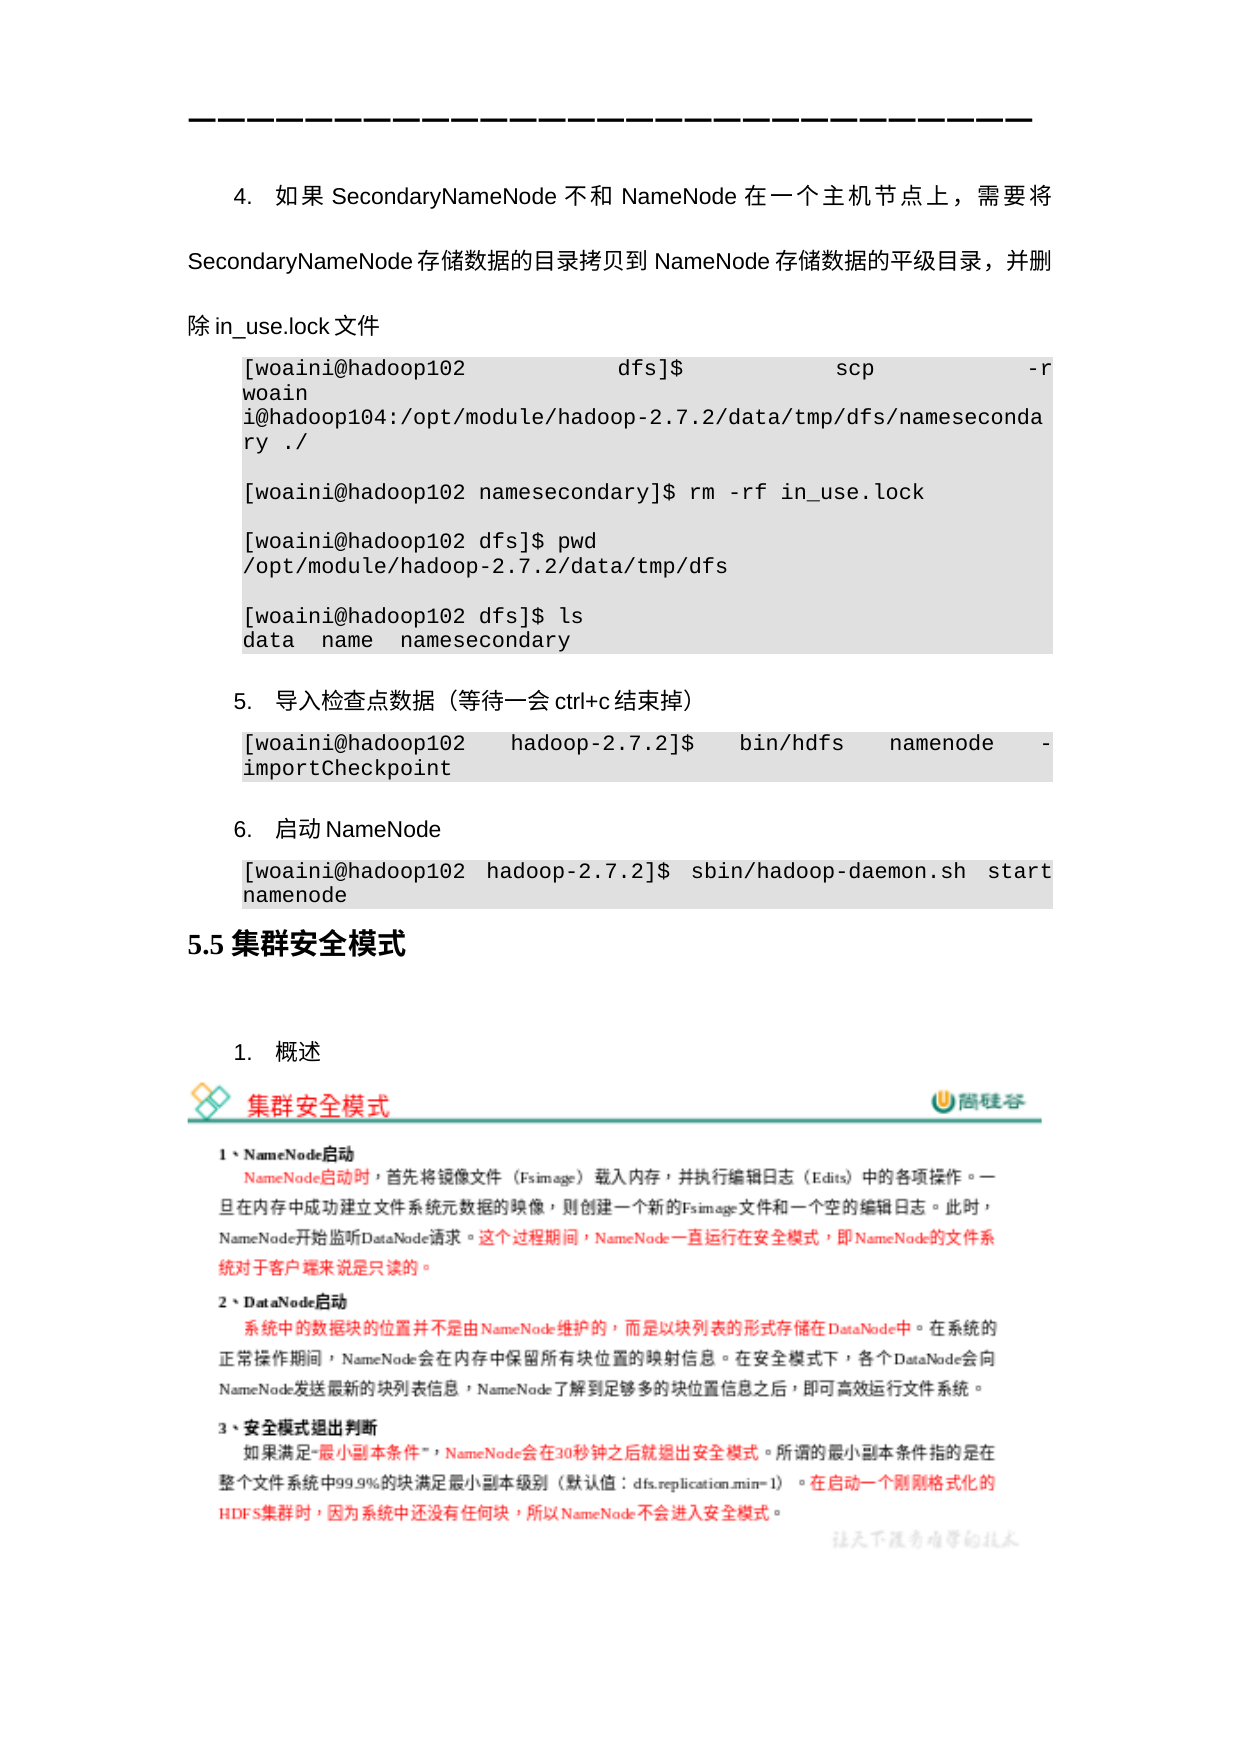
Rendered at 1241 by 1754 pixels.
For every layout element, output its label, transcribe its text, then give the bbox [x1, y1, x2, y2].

text [woaini@hadoop102 hadoop-2.7.2]$ bin/hdfs namenode -importCheckpoint [242, 732, 1053, 782]
text [woaini@hadoop102 namesecondary]$ rm -rf in_use.lock [242, 481, 1053, 506]
text 1. 概述 [187, 1018, 1053, 1083]
subtitle 5.5 集群安全模式 [187, 909, 1053, 974]
text 5. 导入检查点数据（等待一会ctrl+c结束掉） [187, 667, 1053, 732]
text /opt/module/hadoop-2.7.2/data/tmp/dfs [242, 555, 1053, 580]
text data name namesecondary [242, 630, 1053, 654]
text [woaini@hadoop102 dfs]$ scp -r woaini@hadoop104:/opt/module/hadoop-2.7.2/data/tmp/dfs/namesecondary ./ [242, 357, 1053, 456]
text [woaini@hadoop102 dfs]$ ls [242, 605, 1053, 630]
text 6. 启动NameNode [187, 795, 1053, 860]
text [woaini@hadoop102 hadoop-2.7.2]$ sbin/hadoop-daemon.sh start namenode [242, 860, 1053, 909]
text [woaini@hadoop102 dfs]$ pwd [242, 531, 1053, 555]
text 4. 如果SecondaryNameNode不和NameNode在一个主机节点上，需要将SecondaryNameNode存储数据的目录拷贝到NameNode存储数据的平级目录，并删除in_use.lock文件 [187, 162, 1053, 357]
